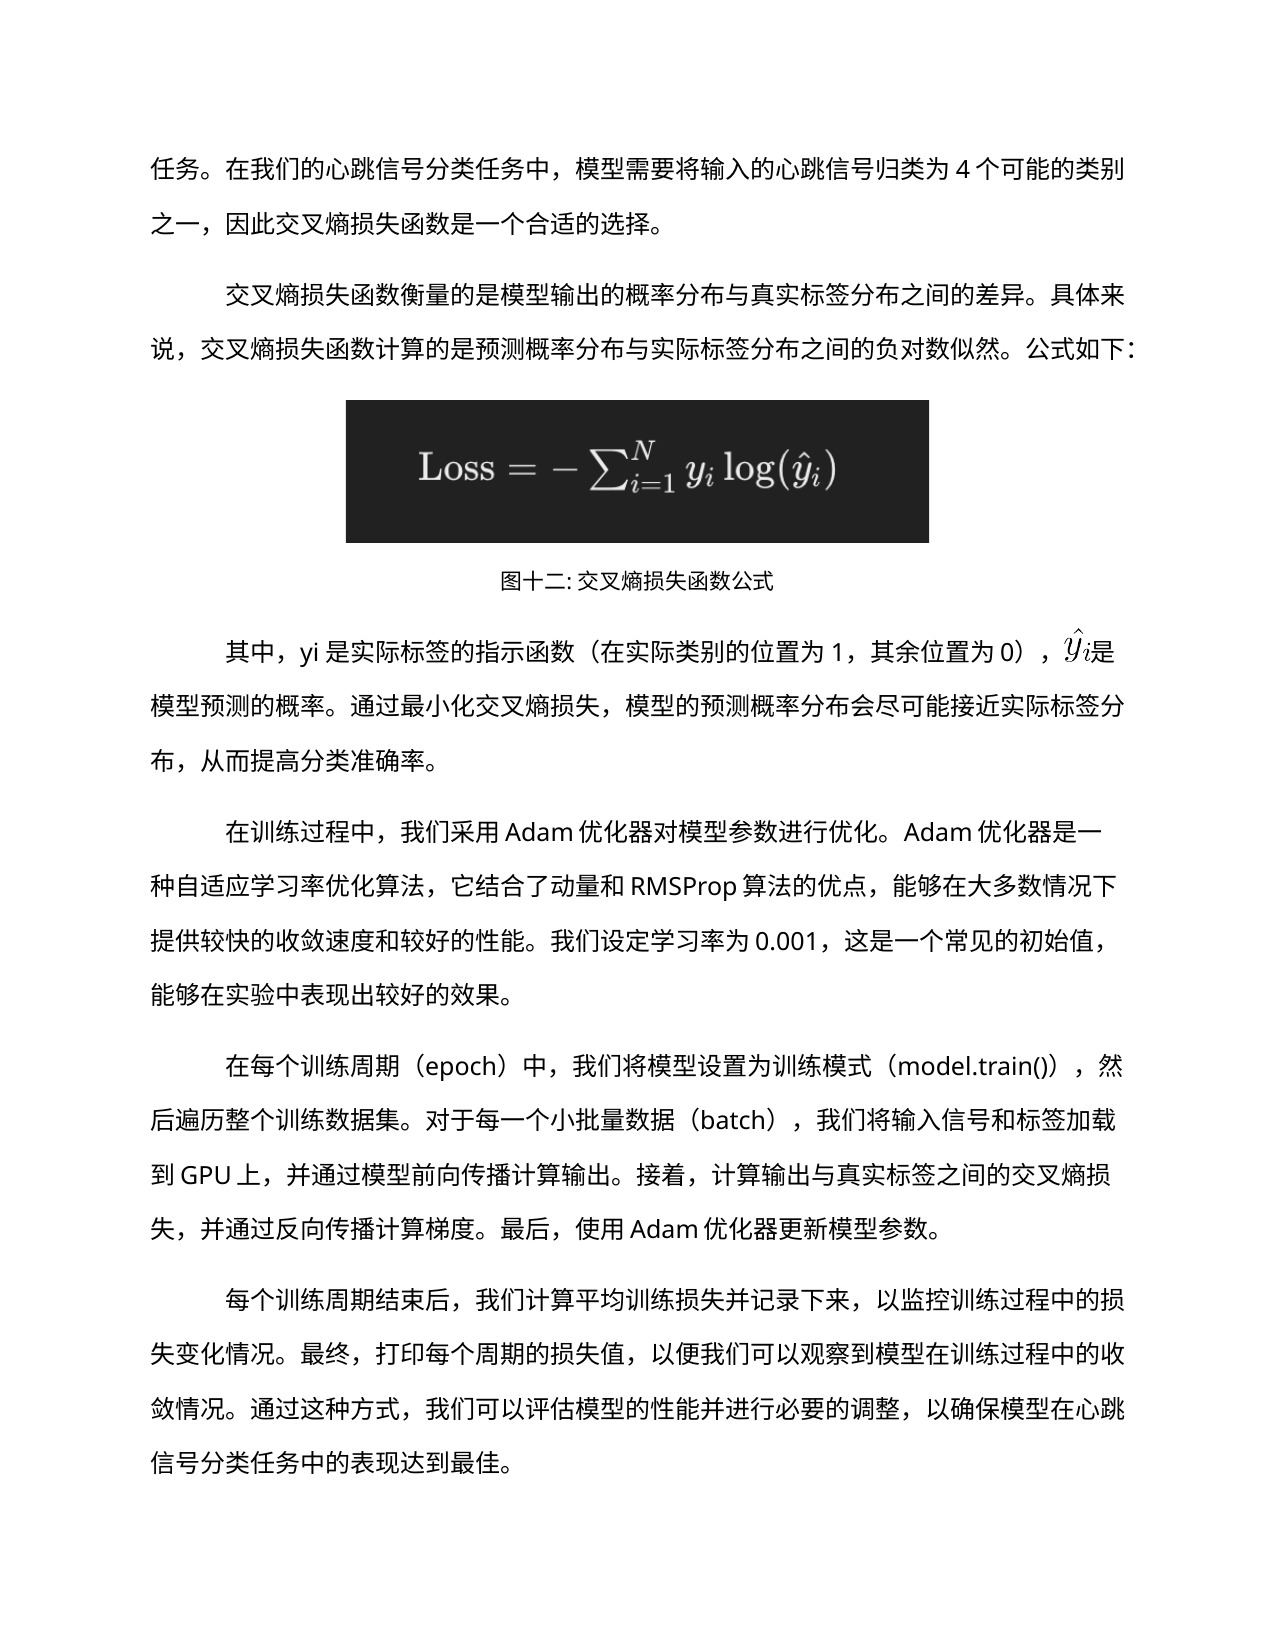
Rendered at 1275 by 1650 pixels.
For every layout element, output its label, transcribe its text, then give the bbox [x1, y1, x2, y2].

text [150, 150, 1125, 241]
picture [345, 400, 930, 543]
text 每个训练周期结束后，我们计算平均训练损失并记录下来，以监控训练过程中的损失变化情况。最终，打印每个周期的损失值，以便我们可以观察到模型在训练过程中的收敛情况。通过这种方式，我们可以评估模型的性能并进行必要的调整，以确保模型在心跳信号分类任务中的表现达到最佳。 [150, 1281, 1125, 1480]
picture [1064, 628, 1091, 662]
text 图十二: 交叉熵损失函数公式 [150, 564, 1125, 596]
text 在每个训练周期（epoch）中，我们将模型设置为训练模式（model.train()），然后遍历整个训练数据集。对于每一个小批量数据（batch），我们将输入信号和标签加载到GPU上，并通过模型前向传播计算输出。接着，计算输出与真实标签之间的交叉熵损失，并通过反向传播计算梯度。最后，使用Adam优化器更新模型参数。 [150, 1046, 1125, 1246]
text 其中，yi 是实际标签的指示函数（在实际类别的位置为1，其余位置为0），是模型预测的概率。通过最小化交叉熵损失，模型的预测概率分布会尽可能接近实际标签分布，从而提高分类准确率。 [150, 628, 1125, 777]
text 交叉熵损失函数衡量的是模型输出的概率分布与真实标签分布之间的差异。具体来说，交叉熵损失函数计算的是预测概率分布与实际标签分布之间的负对数似然。公式如下： [150, 275, 1125, 366]
text 在训练过程中，我们采用Adam优化器对模型参数进行优化。Adam优化器是一种自适应学习率优化算法，它结合了动量和RMSProp算法的优点，能够在大多数情况下提供较快的收敛速度和较好的性能。我们设定学习率为0.001，这是一个常见的初始值，能够在实验中表现出较好的效果。 [150, 812, 1125, 1012]
